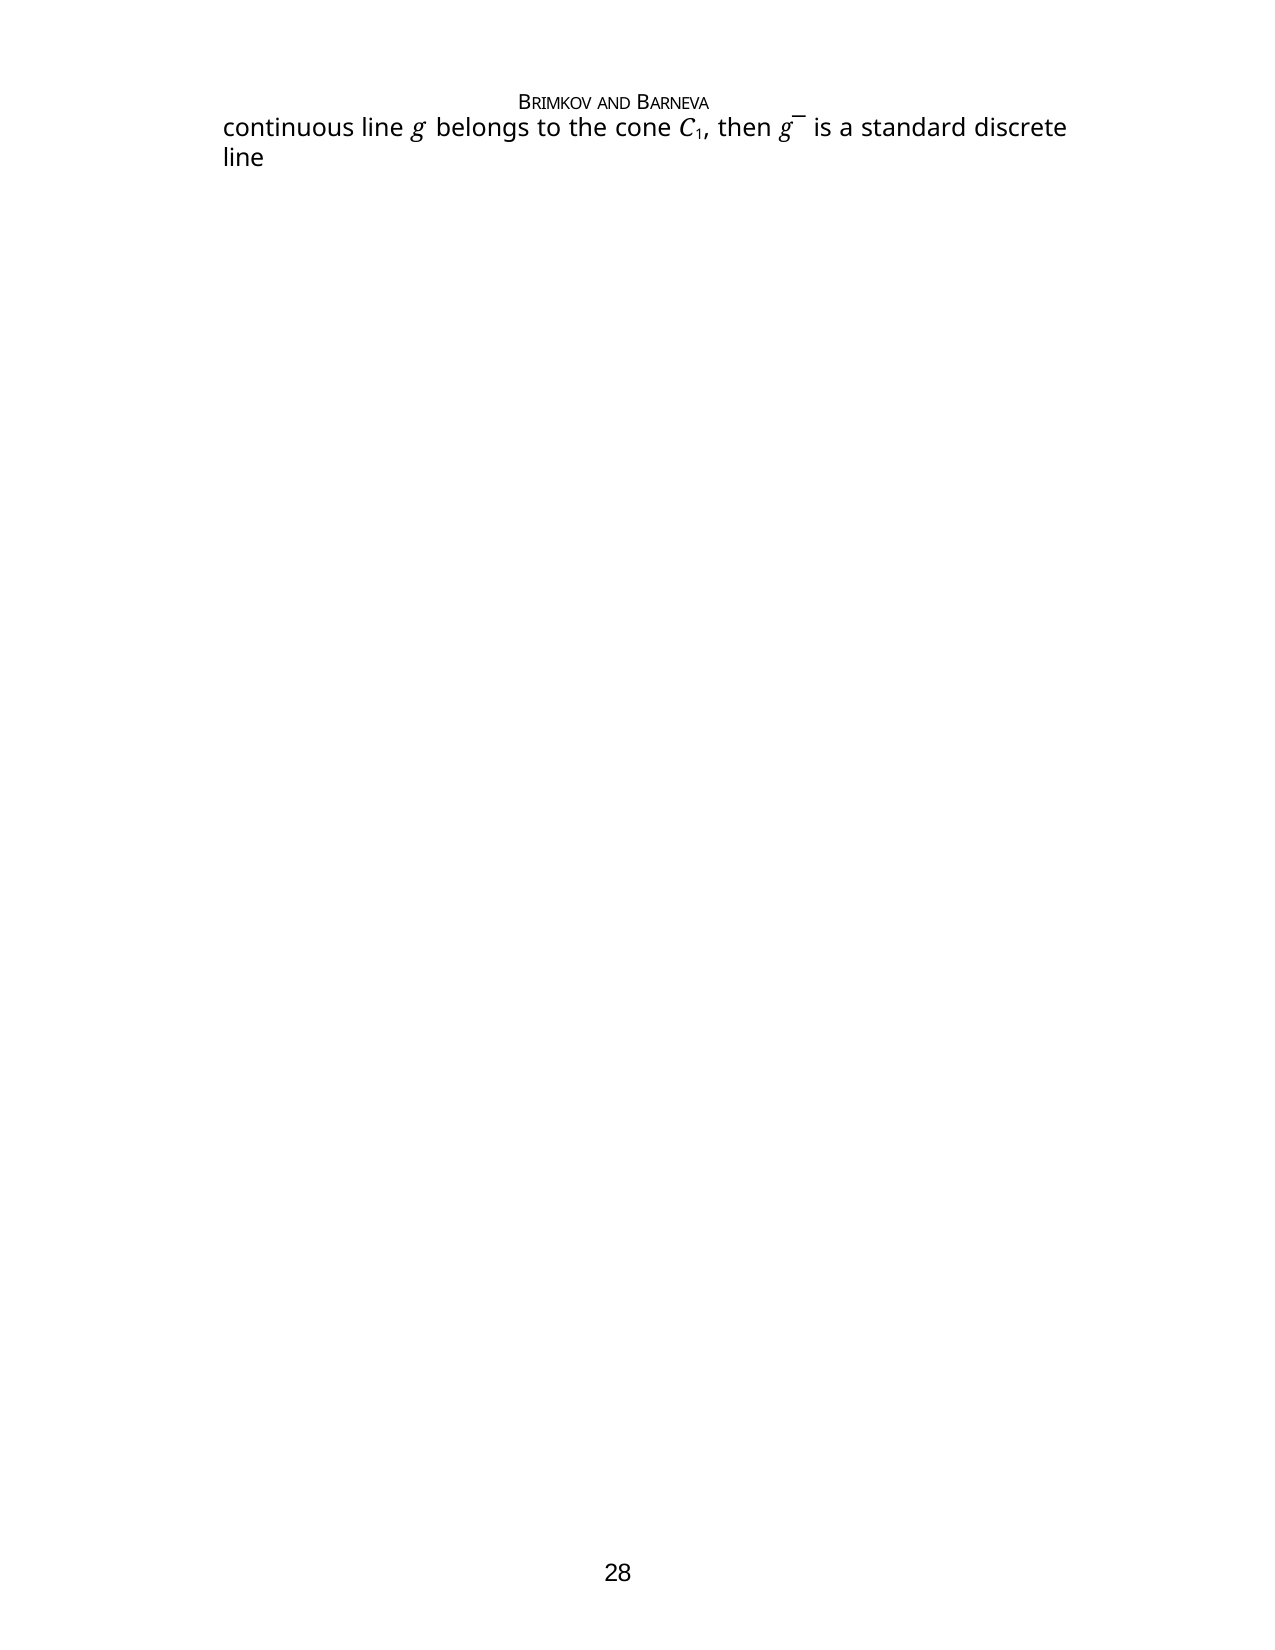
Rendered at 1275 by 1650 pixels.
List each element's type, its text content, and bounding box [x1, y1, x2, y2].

text continuous line g belongs to the cone C1, then g¯ is a standard discrete line [223, 112, 1102, 173]
